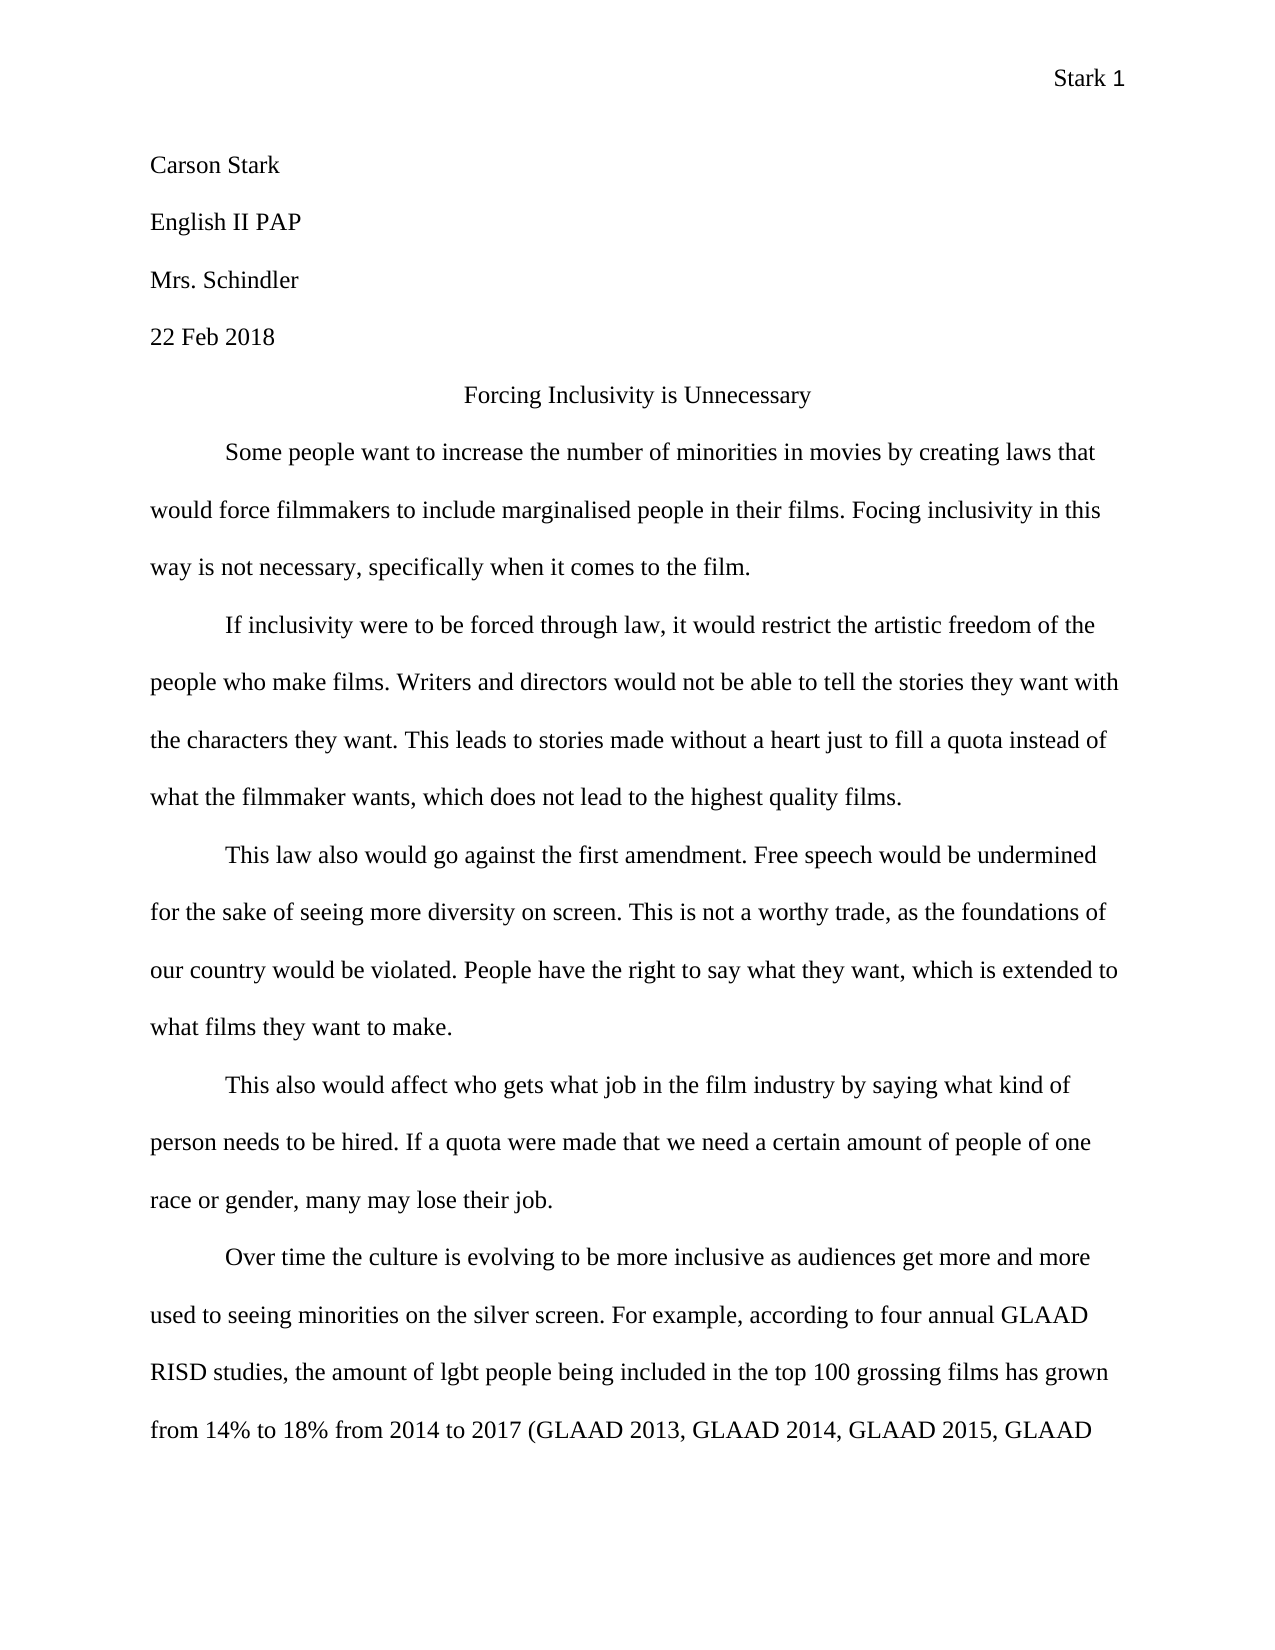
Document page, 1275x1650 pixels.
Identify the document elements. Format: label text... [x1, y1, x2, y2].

text This also would affect who gets what job in the film industry by saying what kind of person needs to be hired. If a quota were made that we need a certain amount of people of one race or gender, many may lose their job. [150, 1070, 1125, 1214]
text 22 Feb 2018 [150, 322, 1125, 351]
text Carson Stark [150, 150, 1125, 179]
text This law also would go against the first amendment. Free speech would be undermined for the sake of seeing more diversity on screen. This is not a worthy trade, as the foundations of our country would be violated. People have the right to say what they want, which is extended to what films they want to make. [150, 840, 1125, 1041]
text English II PAP [150, 207, 1125, 236]
text Forcing Inclusivity is Unnecessary [150, 380, 1125, 409]
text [150, 1242, 1125, 1444]
text Mrs. Schindler [150, 265, 1125, 294]
text If inclusivity were to be forced through law, it would restrict the artistic freedom of the people who make films. Writers and directors would not be able to tell the stories they want with the characters they want. This leads to stories made without a heart just to fill a quota instead of what the filmmaker wants, which does not lead to the highest quality films. [150, 610, 1125, 811]
text Some people want to increase the number of minorities in movies by creating laws that would force filmmakers to include marginalised people in their films. Focing inclusivity in this way is not necessary, specifically when it comes to the film. [150, 437, 1125, 581]
